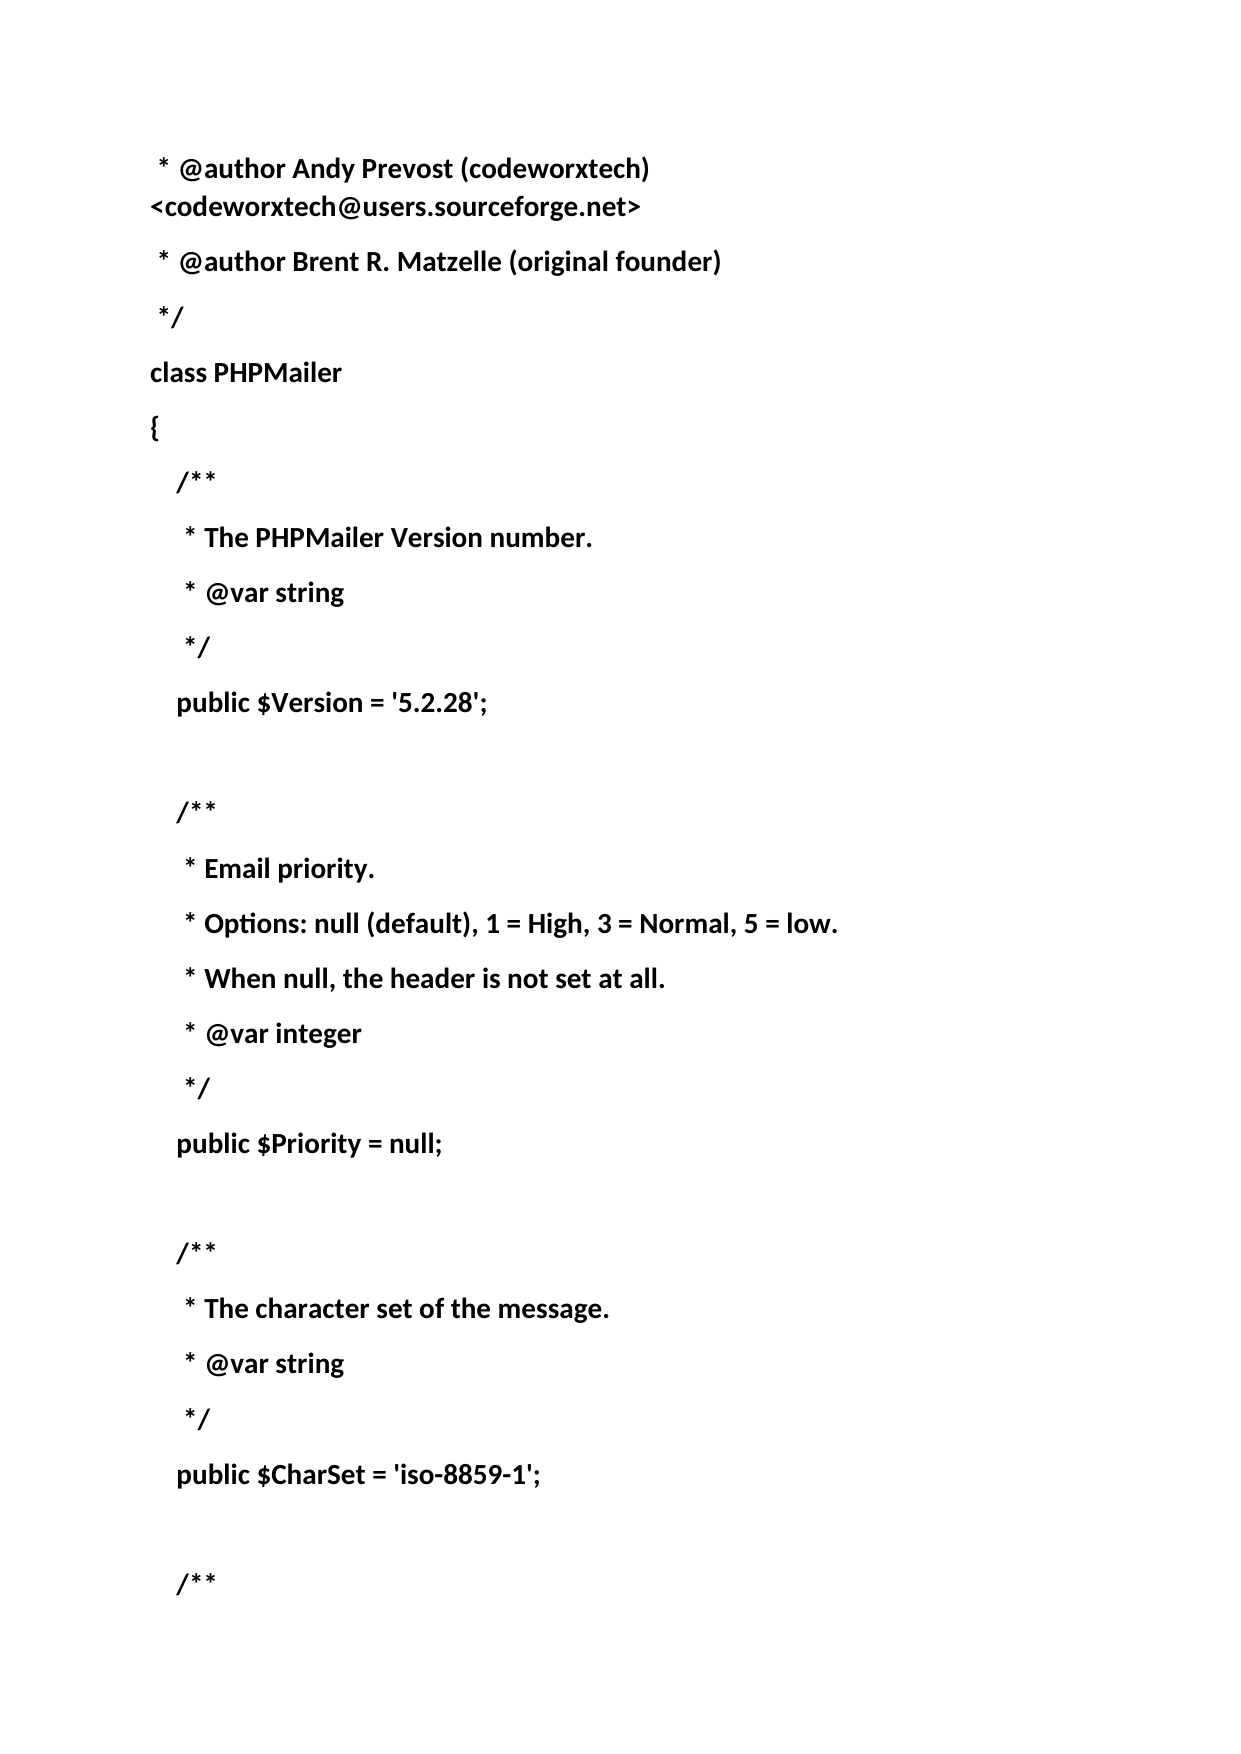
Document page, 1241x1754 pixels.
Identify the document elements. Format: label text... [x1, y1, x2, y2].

text * @author Brent R. Matzelle (original founder) [150, 243, 1090, 279]
text class PHPMailer [150, 354, 1090, 389]
text { [150, 409, 1090, 444]
text /** [150, 1566, 1090, 1602]
text */ [150, 1070, 1090, 1106]
text * When null, the header is not set at all. [150, 960, 1090, 996]
text * @var string [150, 1346, 1090, 1381]
text */ [150, 1401, 1090, 1436]
text public $Version = '5.2.28'; [150, 684, 1090, 720]
text * The character set of the message. [150, 1291, 1090, 1326]
text * The PHPMailer Version number. [150, 519, 1090, 555]
text */ [150, 629, 1090, 665]
text /** [150, 1235, 1090, 1271]
text * Email priority. [150, 850, 1090, 885]
text /** [150, 794, 1090, 830]
text * @author Andy Prevost (codeworxtech) <codeworxtech@users.sourceforge.net> [150, 150, 1090, 224]
text * @var integer [150, 1015, 1090, 1051]
text /** [150, 464, 1090, 499]
text * Options: null (default), 1 = High, 3 = Normal, 5 = low. [150, 905, 1090, 940]
text * @var string [150, 574, 1090, 610]
text */ [150, 299, 1090, 334]
text public $CharSet = 'iso-8859-1'; [150, 1456, 1090, 1491]
text public $Priority = null; [150, 1125, 1090, 1161]
